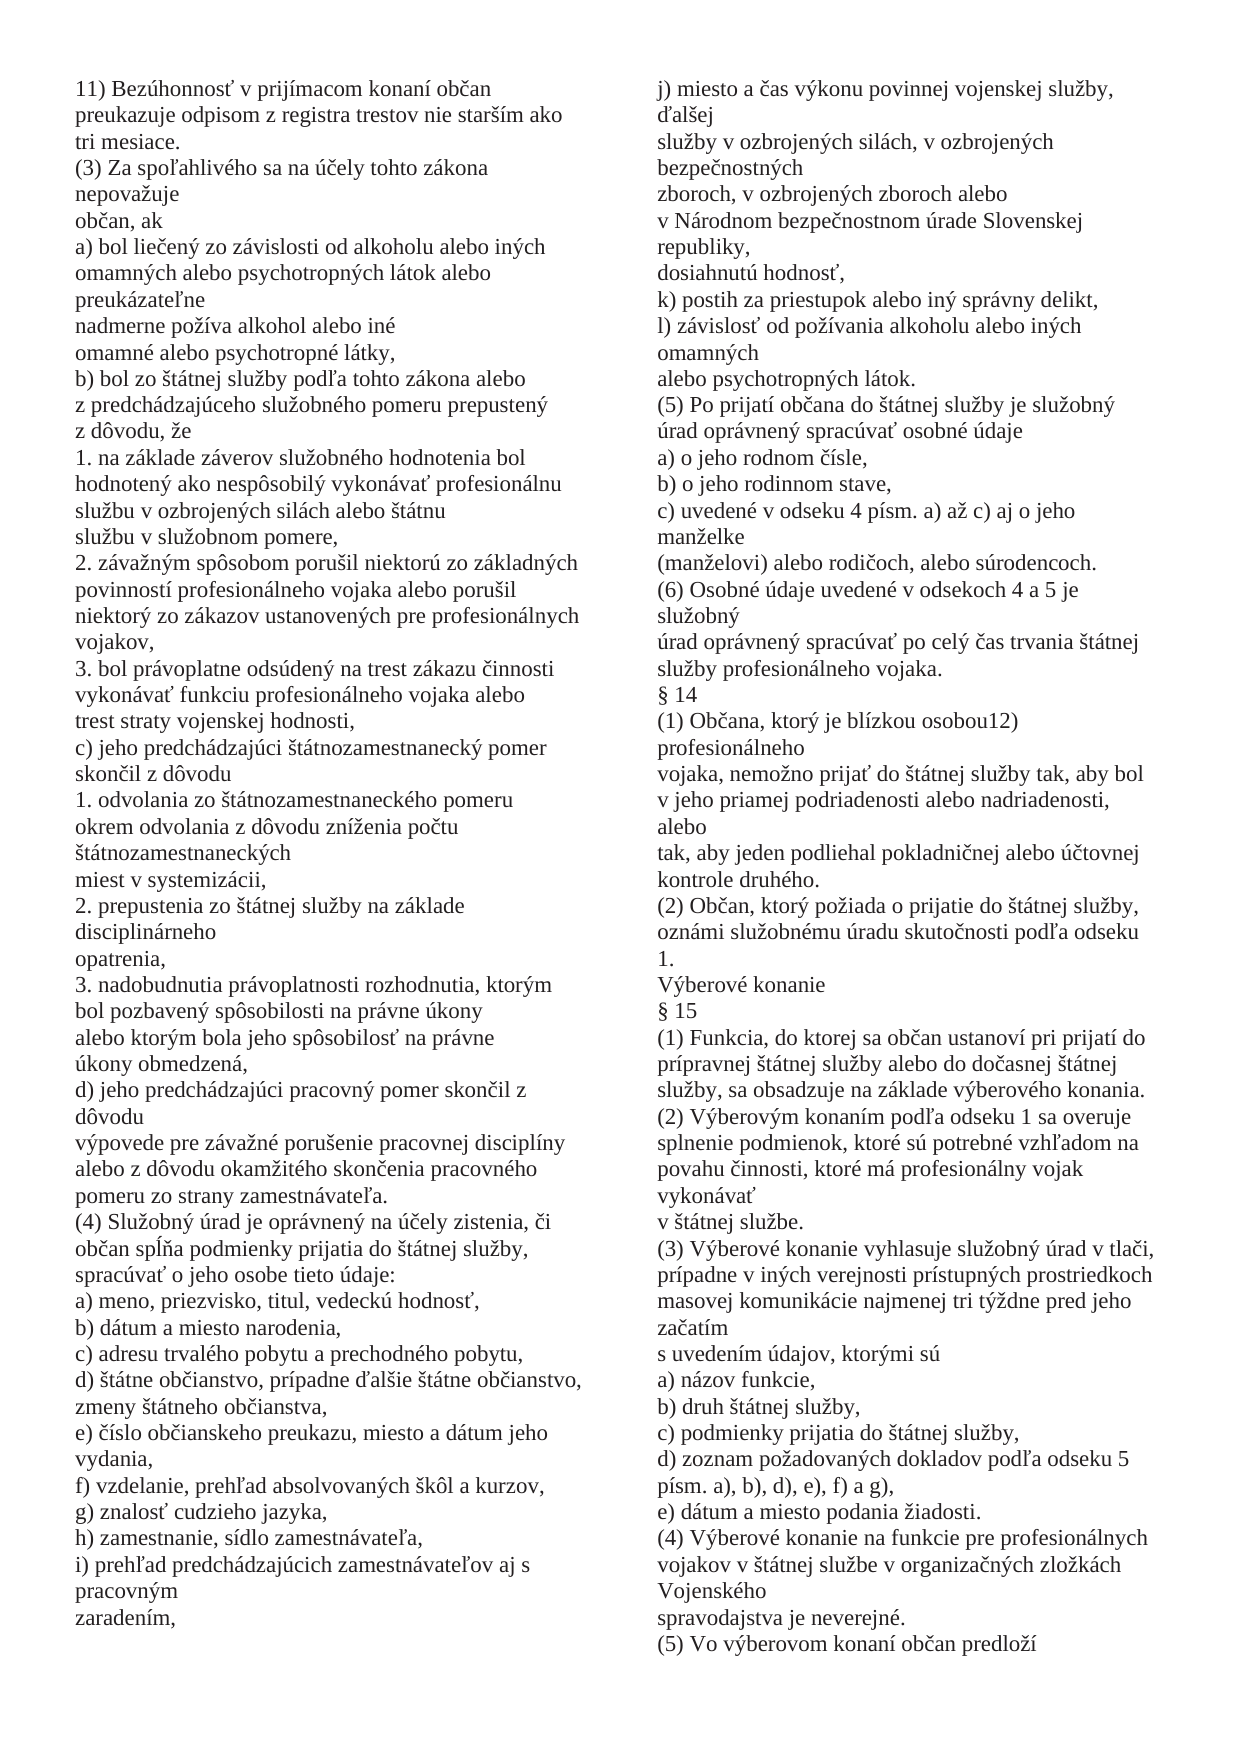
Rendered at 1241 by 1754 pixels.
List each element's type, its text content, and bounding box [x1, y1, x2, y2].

text tak, aby jeden podliehal pokladničnej alebo účtovnej [657, 839, 1165, 866]
text d) štátne občianstvo, prípadne ďalšie štátne občianstvo, [75, 1366, 583, 1393]
text j) miesto a čas výkonu povinnej vojenskej služby, ďalšej [657, 75, 1165, 128]
text § 15 [657, 997, 1165, 1024]
text v štátnej službe. [657, 1208, 1165, 1234]
text hodnotený ako nespôsobilý vykonávať profesionálnu [75, 470, 583, 497]
text tri mesiace. [75, 128, 583, 154]
text 3. bol právoplatne odsúdený na trest zákazu činnosti [75, 655, 583, 681]
text (3) Za spoľahlivého sa na účely tohto zákona nepovažuje [75, 154, 583, 207]
text (4) Výberové konanie na funkcie pre profesionálnych [657, 1524, 1165, 1551]
text oznámi služobnému úradu skutočnosti podľa odseku [657, 918, 1165, 945]
text službu v služobnom pomere, [75, 523, 583, 549]
text (2) Občan, ktorý požiada o prijatie do štátnej služby, [657, 892, 1165, 918]
text b) druh štátnej služby, [657, 1393, 1165, 1419]
text povahu činnosti, ktoré má profesionálny vojak vykonávať [657, 1156, 1165, 1208]
text skončil z dôvodu [75, 760, 583, 787]
text (manželovi) alebo rodičoch, alebo súrodencoch. [657, 549, 1165, 576]
text (1) Funkcia, do ktorej sa občan ustanoví pri prijatí do [657, 1024, 1165, 1050]
text vojakov v štátnej službe v organizačných zložkách Vojenského [657, 1551, 1165, 1603]
text vojakov, [75, 628, 583, 655]
text výpovede pre závažné porušenie pracovnej disciplíny [75, 1129, 583, 1156]
text v jeho priamej podriadenosti alebo nadriadenosti, alebo [657, 787, 1165, 839]
text c) jeho predchádzajúci štátnozamestnanecký pomer [75, 734, 583, 760]
text 1. odvolania zo štátnozamestnaneckého pomeru [75, 787, 583, 813]
text preukazuje odpisom z registra trestov nie starším ako [75, 101, 583, 128]
text niektorý zo zákazov ustanovených pre profesionálnych [75, 602, 583, 628]
text i) prehľad predchádzajúcich zamestnávateľov aj s pracovným [75, 1551, 583, 1603]
text d) jeho predchádzajúci pracovný pomer skončil z dôvodu [75, 1076, 583, 1129]
text opatrenia, [75, 945, 583, 971]
text 1. [657, 945, 1165, 971]
text prípravnej štátnej služby alebo do dočasnej štátnej [657, 1050, 1165, 1076]
text úrad oprávnený spracúvať po celý čas trvania štátnej [657, 628, 1165, 655]
text h) zamestnanie, sídlo zamestnávateľa, [75, 1524, 583, 1551]
text dosiahnutú hodnosť, [657, 259, 1165, 286]
text (5) Vo výberovom konaní občan predloží [657, 1630, 1165, 1656]
text v Národnom bezpečnostnom úrade Slovenskej republiky, [657, 207, 1165, 259]
text (5) Po prijatí občana do štátnej služby je služobný [657, 391, 1165, 418]
text nadmerne požíva alkohol alebo iné [75, 312, 583, 338]
text prípadne v iných verejnosti prístupných prostriedkoch [657, 1261, 1165, 1287]
text e) číslo občianskeho preukazu, miesto a dátum jeho [75, 1419, 583, 1445]
text a) o jeho rodnom čísle, [657, 444, 1165, 470]
text písm. a), b), d), e), f) a g), [657, 1472, 1165, 1498]
text g) znalosť cudzieho jazyka, [75, 1498, 583, 1524]
text (2) Výberovým konaním podľa odseku 1 sa overuje [657, 1103, 1165, 1129]
text omamných alebo psychotropných látok alebo preukázateľne [75, 259, 583, 312]
text zboroch, v ozbrojených zboroch alebo [657, 180, 1165, 207]
text 3. nadobudnutia právoplatnosti rozhodnutia, ktorým [75, 971, 583, 997]
text zaradením, [75, 1603, 583, 1630]
text f) vzdelanie, prehľad absolvovaných škôl a kurzov, [75, 1472, 583, 1498]
text e) dátum a miesto podania žiadosti. [657, 1498, 1165, 1524]
text kontrole druhého. [657, 866, 1165, 892]
text a) meno, priezvisko, titul, vedeckú hodnosť, [75, 1287, 583, 1314]
text z predchádzajúceho služobného pomeru prepustený [75, 391, 583, 418]
text vykonávať funkciu profesionálneho vojaka alebo [75, 681, 583, 707]
text 2. závažným spôsobom porušil niektorú zo základných [75, 549, 583, 576]
text l) závislosť od požívania alkoholu alebo iných omamných [657, 312, 1165, 365]
text službu v ozbrojených silách alebo štátnu [75, 497, 583, 523]
text alebo z dôvodu okamžitého skončenia pracovného [75, 1156, 583, 1182]
text spravodajstva je neverejné. [657, 1603, 1165, 1630]
text úkony obmedzená, [75, 1050, 583, 1076]
text služby v ozbrojených silách, v ozbrojených bezpečnostných [657, 128, 1165, 180]
text služby profesionálneho vojaka. [657, 655, 1165, 681]
text c) podmienky prijatia do štátnej služby, [657, 1419, 1165, 1445]
text služby, sa obsadzuje na základe výberového konania. [657, 1076, 1165, 1103]
text a) bol liečený zo závislosti od alkoholu alebo iných [75, 233, 583, 259]
text okrem odvolania z dôvodu zníženia počtu štátnozamestnaneckých [75, 813, 583, 866]
text úrad oprávnený spracúvať osobné údaje [657, 418, 1165, 444]
text splnenie podmienok, ktoré sú potrebné vzhľadom na [657, 1129, 1165, 1156]
text spracúvať o jeho osobe tieto údaje: [75, 1261, 583, 1287]
text povinností profesionálneho vojaka alebo porušil [75, 576, 583, 602]
text vydania, [75, 1445, 583, 1472]
text § 14 [657, 681, 1165, 707]
text 11) Bezúhonnosť v prijímacom konaní občan [75, 75, 583, 101]
text omamné alebo psychotropné látky, [75, 338, 583, 365]
text k) postih za priestupok alebo iný správny delikt, [657, 286, 1165, 312]
text alebo psychotropných látok. [657, 365, 1165, 391]
text c) uvedené v odseku 4 písm. a) až c) aj o jeho manželke [657, 497, 1165, 549]
text s uvedením údajov, ktorými sú [657, 1340, 1165, 1366]
text (3) Výberové konanie vyhlasuje služobný úrad v tlači, [657, 1234, 1165, 1261]
text (1) Občana, ktorý je blízkou osobou12) profesionálneho [657, 707, 1165, 760]
text pomeru zo strany zamestnávateľa. [75, 1182, 583, 1208]
text c) adresu trvalého pobytu a prechodného pobytu, [75, 1340, 583, 1366]
text trest straty vojenskej hodnosti, [75, 707, 583, 734]
text (6) Osobné údaje uvedené v odsekoch 4 a 5 je služobný [657, 576, 1165, 628]
text vojaka, nemožno prijať do štátnej služby tak, aby bol [657, 760, 1165, 787]
text miest v systemizácii, [75, 866, 583, 892]
text a) názov funkcie, [657, 1366, 1165, 1393]
text d) zoznam požadovaných dokladov podľa odseku 5 [657, 1445, 1165, 1472]
text alebo ktorým bola jeho spôsobilosť na právne [75, 1024, 583, 1050]
text (4) Služobný úrad je oprávnený na účely zistenia, či [75, 1208, 583, 1234]
text z dôvodu, že [75, 418, 583, 444]
text občan, ak [75, 207, 583, 233]
text zmeny štátneho občianstva, [75, 1393, 583, 1419]
text 2. prepustenia zo štátnej služby na základe disciplinárneho [75, 892, 583, 945]
text b) bol zo štátnej služby podľa tohto zákona alebo [75, 365, 583, 391]
text bol pozbavený spôsobilosti na právne úkony [75, 997, 583, 1024]
text b) o jeho rodinnom stave, [657, 470, 1165, 497]
text 1. na základe záverov služobného hodnotenia bol [75, 444, 583, 470]
text masovej komunikácie najmenej tri týždne pred jeho začatím [657, 1287, 1165, 1340]
text občan spĺňa podmienky prijatia do štátnej služby, [75, 1234, 583, 1261]
text Výberové konanie [657, 971, 1165, 997]
text b) dátum a miesto narodenia, [75, 1314, 583, 1340]
